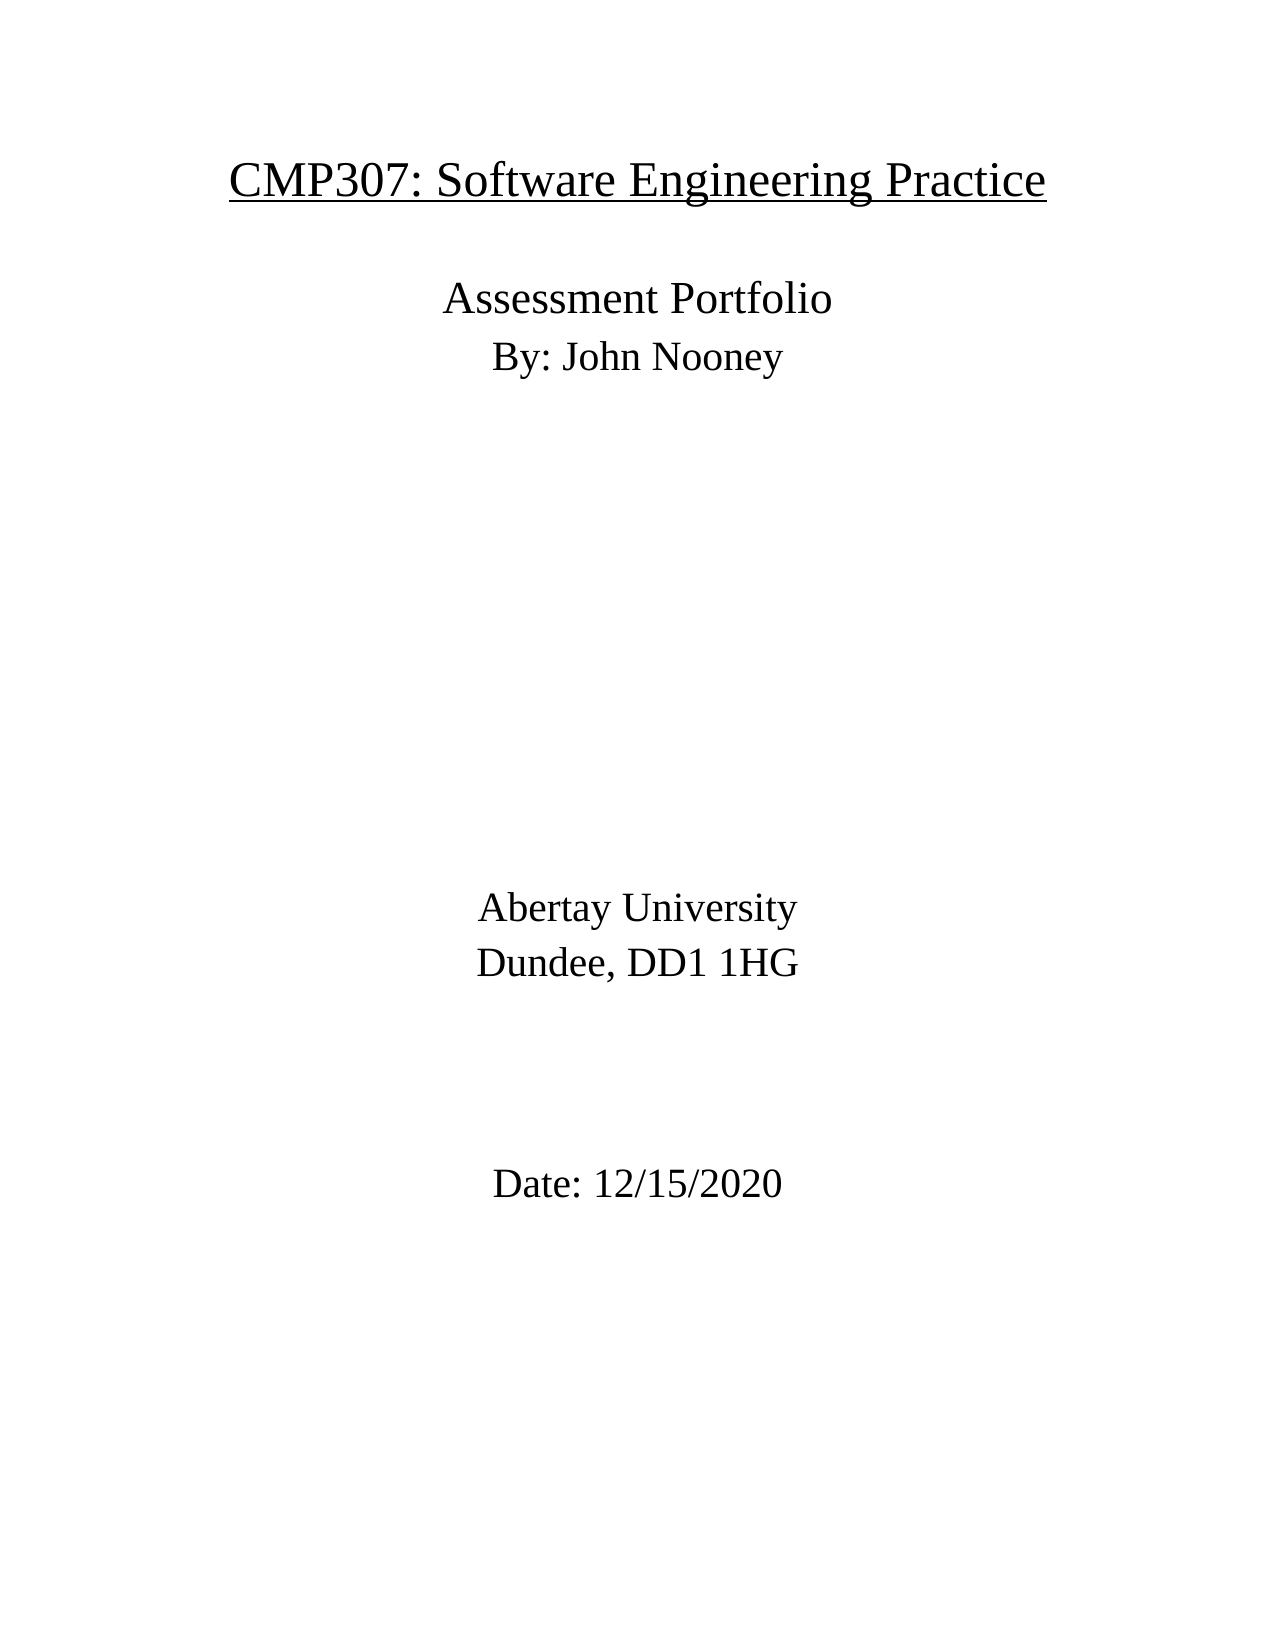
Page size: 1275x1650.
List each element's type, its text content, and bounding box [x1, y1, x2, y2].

text Abertay University [150, 883, 1125, 931]
text Assessment Portfolio [150, 271, 1125, 324]
text Dundee, DD1 1HG [150, 938, 1125, 986]
text By: John Nooney [150, 332, 1125, 379]
text Date: 12/15/2020 [150, 1158, 1125, 1206]
text CMP307: Software Engineering Practice [150, 150, 1125, 207]
